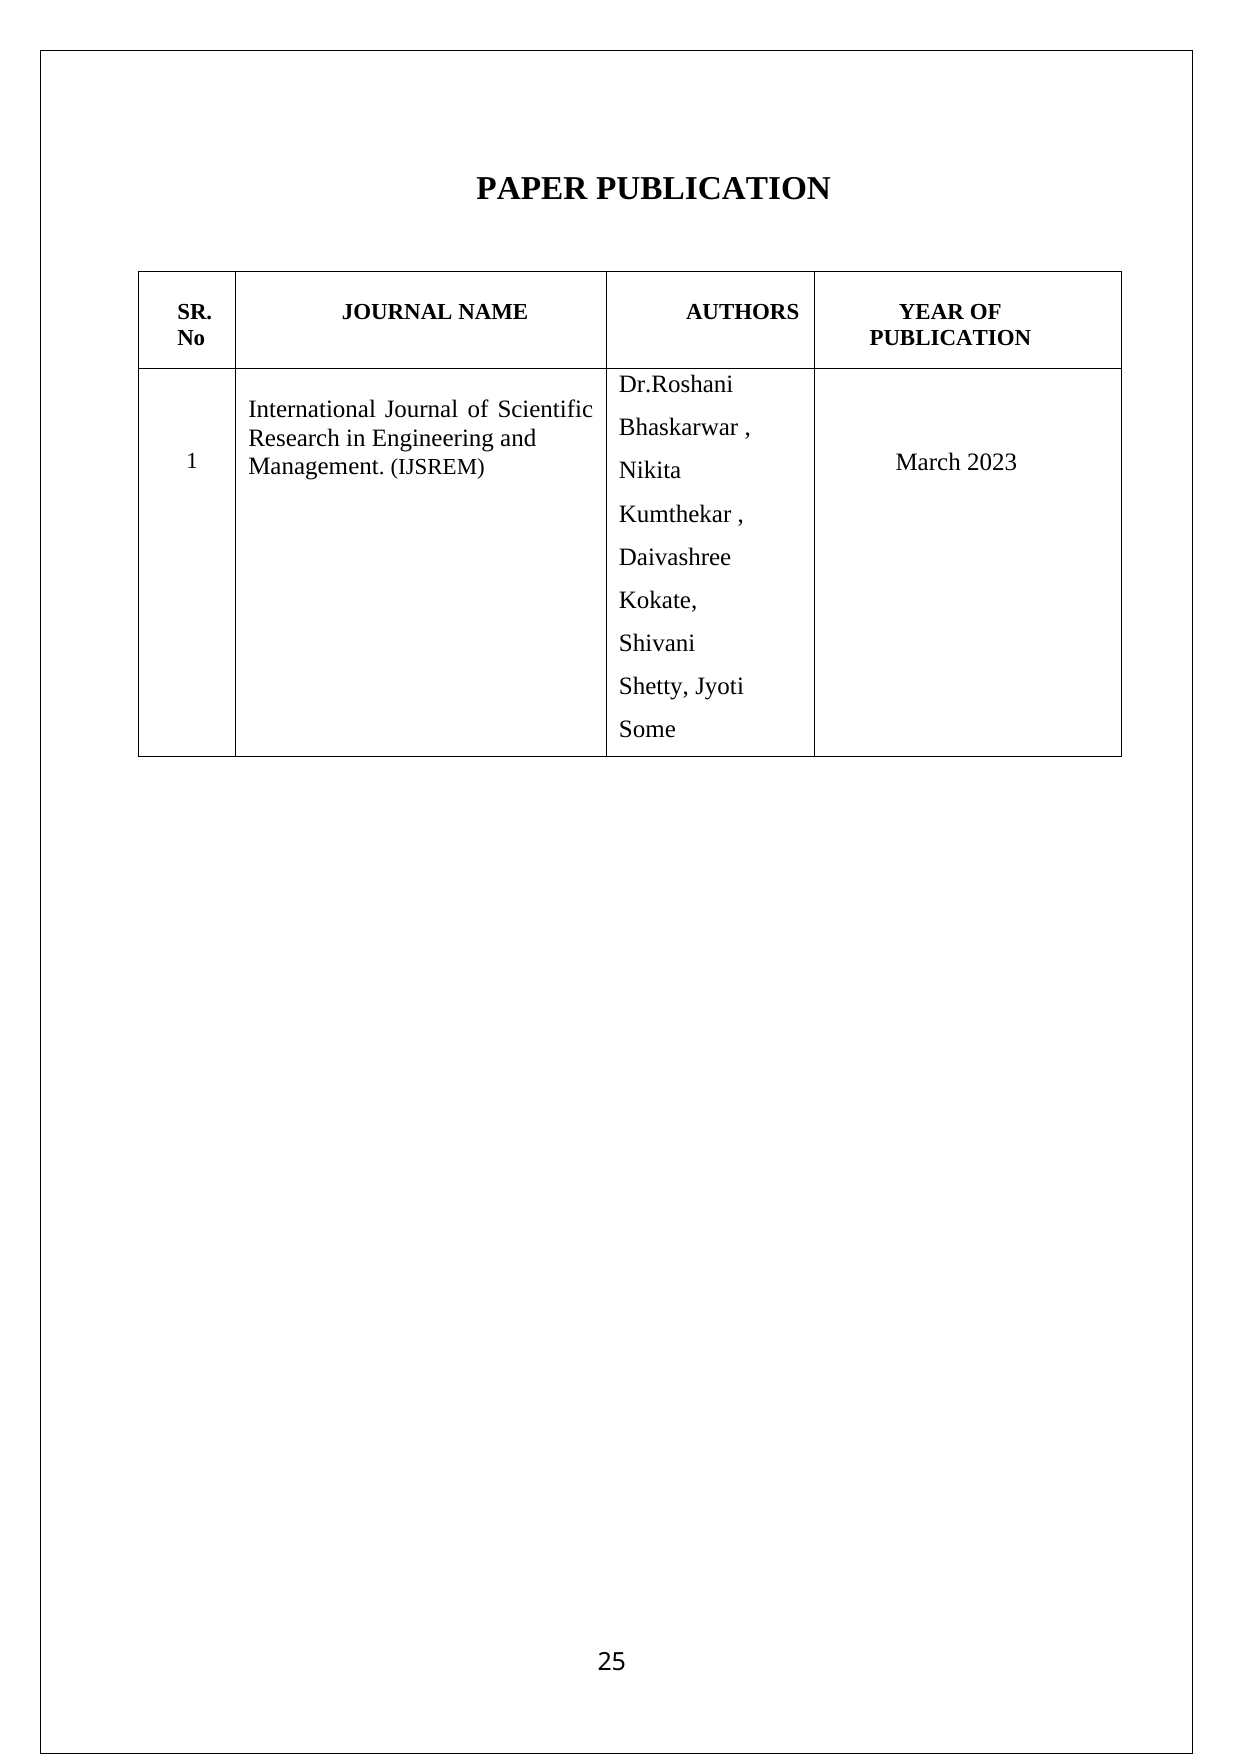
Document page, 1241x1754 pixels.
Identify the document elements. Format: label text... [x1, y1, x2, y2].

table_cell 1 [139, 369, 235, 756]
table_cell International Journal of Scientific Research in Engineering and Management. (IJSREM) [236, 369, 606, 756]
table_header AUTHORS [607, 272, 814, 368]
table_cell March 2023 [815, 369, 1121, 756]
table_header YEAR OF PUBLICATION [815, 272, 1121, 368]
table_cell Dr.Roshani Bhaskarwar , Nikita Kumthekar , Daivashree Kokate, Shivani Shetty, Jyoti Some [607, 369, 814, 756]
table_header JOURNAL NAME [236, 272, 606, 368]
subtitle PAPER PUBLICATION [476, 168, 1192, 207]
table_header SR. No [139, 272, 235, 368]
